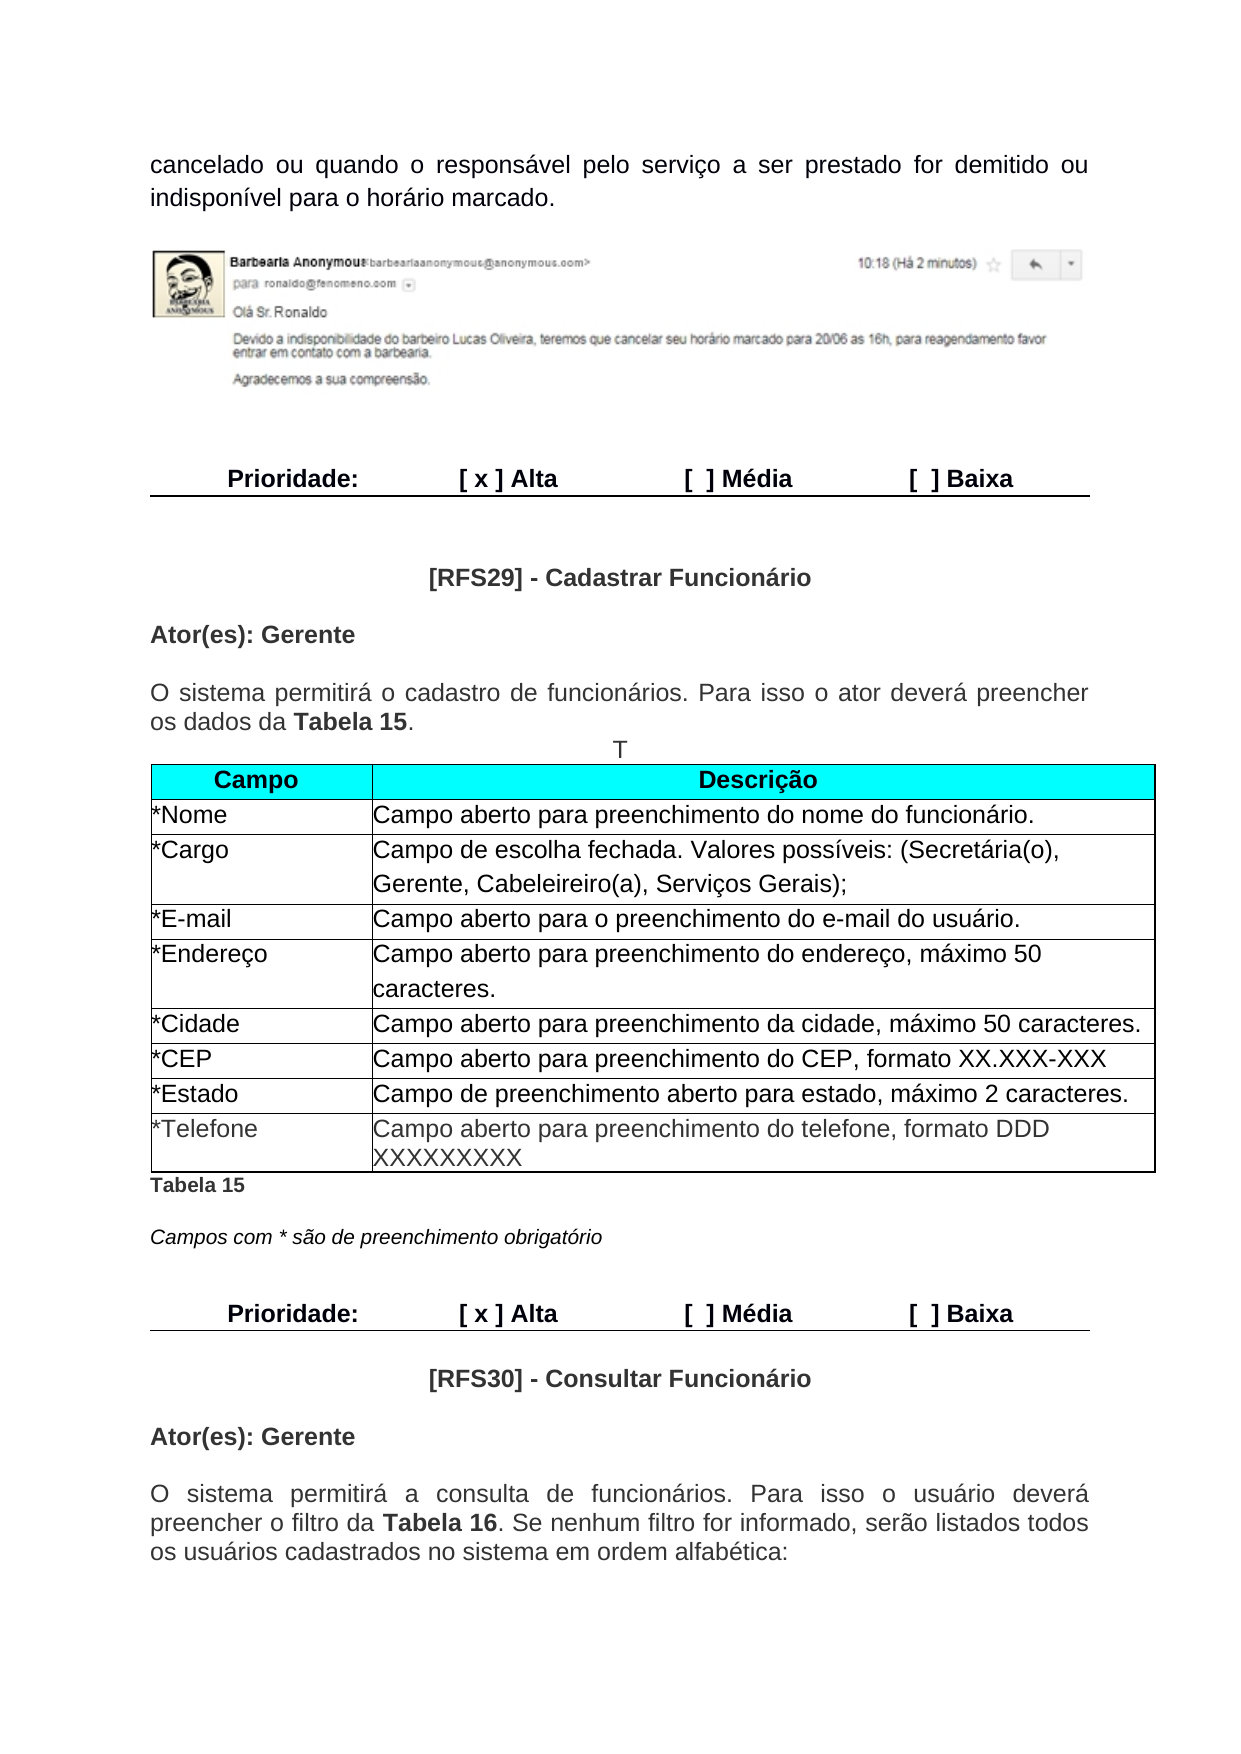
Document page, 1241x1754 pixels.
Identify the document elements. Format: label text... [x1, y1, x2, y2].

table_cell Campo aberto para preenchimento da cidade, máximo 50 caracteres. [373, 1009, 1154, 1043]
table_cell Campo aberto para o preenchimento do e-mail do usuário. [373, 905, 1154, 938]
text [RFS29] - Cadastrar Funcionário [150, 563, 1090, 591]
table_cell *Cidade [152, 1009, 372, 1043]
text [RFS30] - Consultar Funcionário [150, 1364, 1090, 1393]
text Tabela 15 [150, 1172, 1090, 1196]
table_cell Campo aberto para preenchimento do telefone, formato DDD XXXXXXXXX [373, 1114, 1154, 1171]
table_cell Campo aberto para preenchimento do CEP, formato XX.XXX-XXX [373, 1044, 1154, 1078]
table_cell *Nome [152, 800, 372, 834]
table_cell Campo aberto para preenchimento do nome do funcionário. [373, 800, 1154, 834]
picture [150, 249, 1089, 395]
table_cell *Cargo [152, 835, 372, 903]
text Campos com * são de preenchimento obrigatório [150, 1225, 1090, 1249]
text T [150, 735, 1090, 764]
table_cell *E-mail [152, 905, 372, 938]
text Ator(es): Gerente [150, 620, 1090, 649]
text O sistema permitirá o cadastro de funcionários. Para isso o ator deverá preencher os dados da Tabela 15. [150, 678, 1090, 735]
table_header Campo [152, 765, 372, 799]
table_cell Campo de preenchimento aberto para estado, máximo 2 caracteres. [373, 1079, 1154, 1113]
text Prioridade: [ x ] Alta [ ] Média [ ] Baixa [150, 464, 1090, 495]
table_cell *CEP [152, 1044, 372, 1078]
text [150, 150, 1090, 212]
table_cell Campo de escolha fechada. Valores possíveis: (Secretária(o), Gerente, Cabeleireiro(a), Serviços Gerais); [373, 835, 1154, 903]
text Prioridade: [ x ] Alta [ ] Média [ ] Baixa [150, 1299, 1090, 1330]
table_header Descrição [373, 765, 1154, 799]
table_cell *Estado [152, 1079, 372, 1113]
table_cell Campo aberto para preenchimento do endereço, máximo 50 caracteres. [373, 940, 1154, 1008]
table_cell *Endereço [152, 940, 372, 1008]
text Ator(es): Gerente [150, 1422, 1090, 1451]
table_cell *Telefone [152, 1114, 372, 1171]
text O sistema permitirá a consulta de funcionários. Para isso o usuário deverá preencher o filtro da Tabela 16. Se nenhum filtro for informado, serão listados todos os usuários cadastrados no sistema em ordem alfabética: [150, 1479, 1090, 1566]
